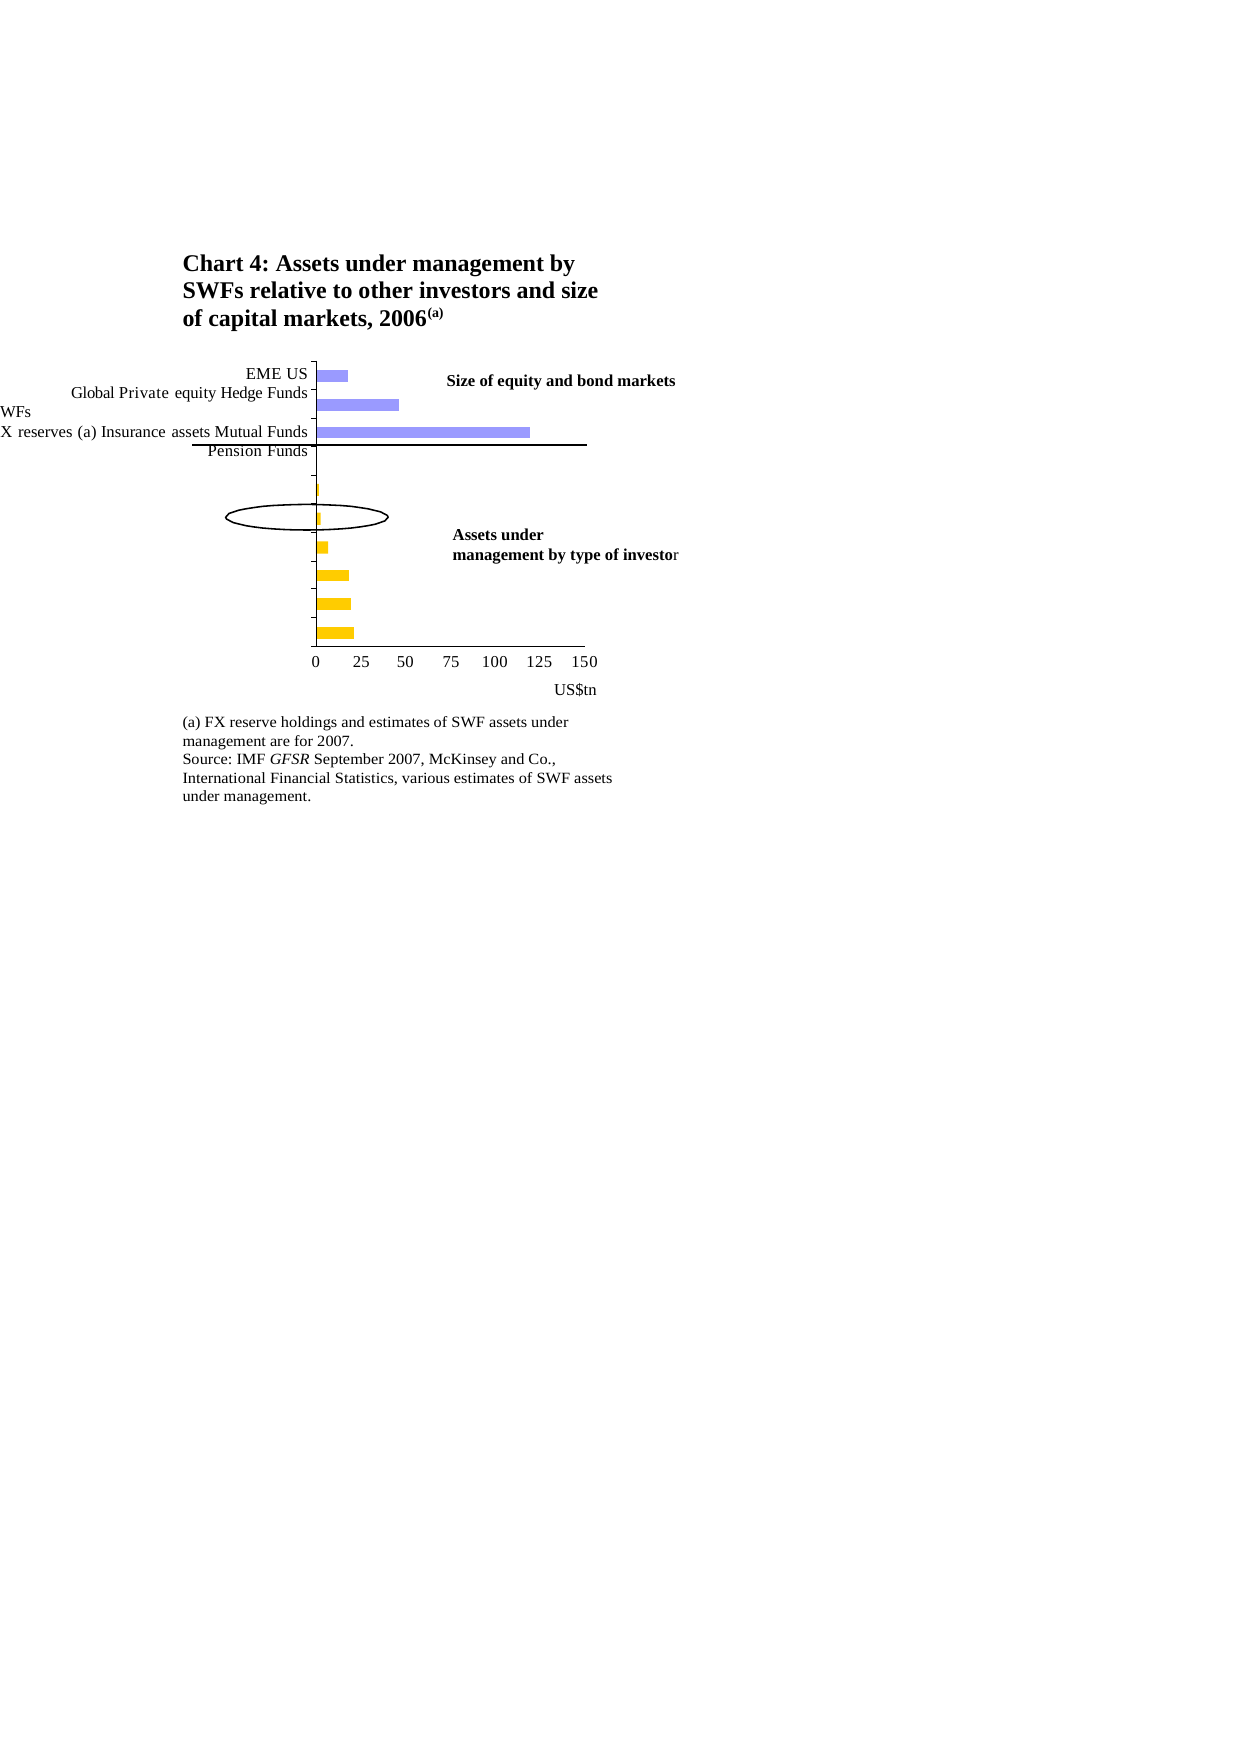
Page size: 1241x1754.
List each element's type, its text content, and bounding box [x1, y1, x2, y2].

text 0 25 50 75 100 125 150 [311, 362, 1069, 671]
subtitle Chart 4: Assets under management by SWFs relative to other investors and size of capital markets, 2006(a) [182, 249, 617, 332]
text US$tn [160, 679, 990, 698]
text Source: IMF GFSR September 2007, McKinsey and Co., International Financial Statistics, various estimates of SWF assets under management. [182, 750, 617, 805]
text (a) FX reserve holdings and estimates of SWF assets under management are for 2007. [182, 713, 573, 750]
